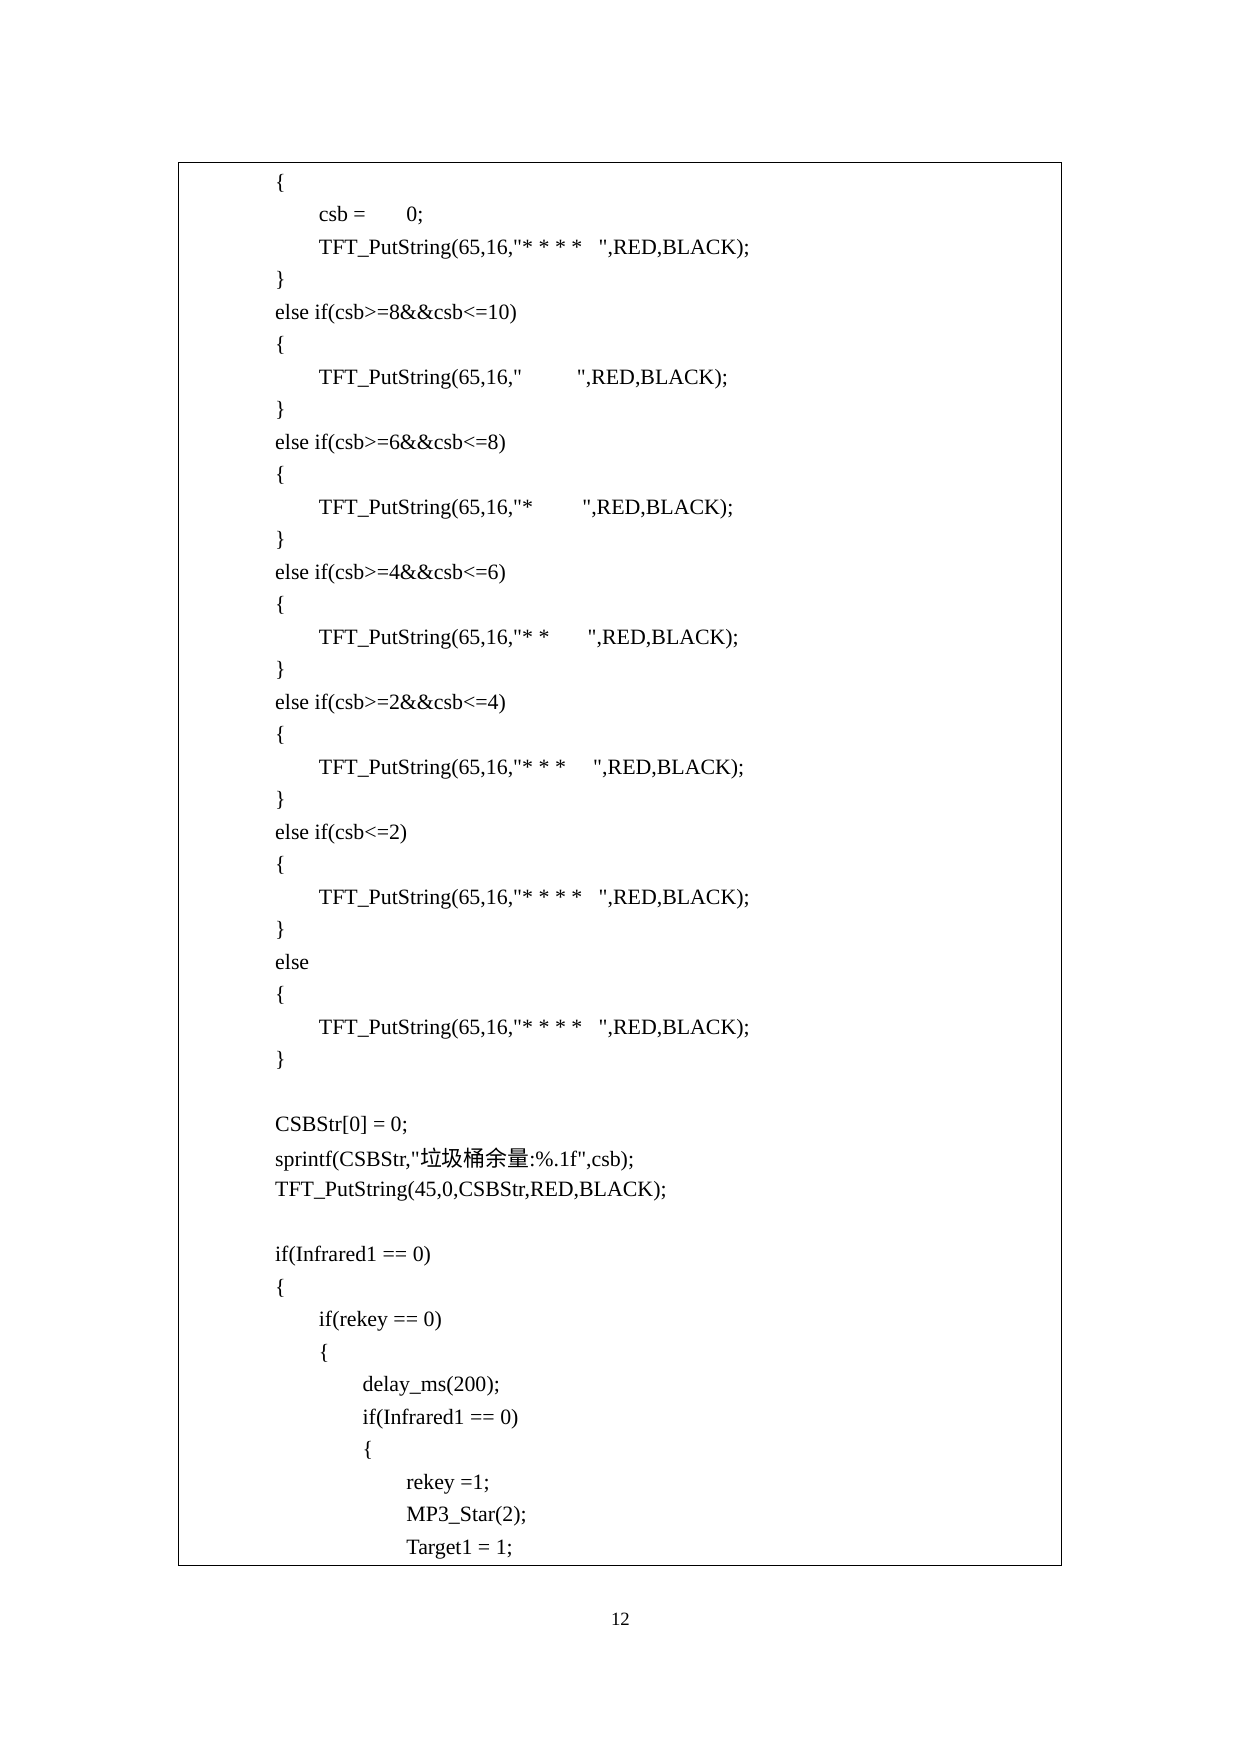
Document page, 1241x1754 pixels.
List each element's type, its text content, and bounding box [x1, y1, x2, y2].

text else [187, 945, 1053, 978]
text TFT_PutString(65,16,"* * * * ",RED,BLACK); [187, 880, 1053, 913]
text TFT_PutString(45,0,CSBStr,RED,BLACK); [187, 1173, 1053, 1205]
text } [187, 523, 1053, 555]
text { [187, 1270, 1053, 1303]
text else if(csb>=6&&csb<=8) [187, 425, 1053, 458]
text { [187, 328, 1053, 360]
text { [187, 978, 1053, 1010]
text { [187, 588, 1053, 620]
text TFT_PutString(65,16,"* * * * ",RED,BLACK); [187, 230, 1053, 263]
text } [187, 263, 1053, 295]
text rekey =1; [187, 1465, 1053, 1498]
text MP3_Star(2); [187, 1498, 1053, 1527]
text } [187, 913, 1053, 945]
text CSBStr[0] = 0; [187, 1108, 1053, 1140]
text if(Infrared1 == 0) [187, 1400, 1053, 1433]
text TFT_PutString(65,16,"* * * ",RED,BLACK); [187, 750, 1053, 783]
text else if(csb>=8&&csb<=10) [187, 295, 1053, 328]
text } [187, 1043, 1053, 1075]
text TFT_PutString(65,16,"* * * * ",RED,BLACK); [187, 1010, 1053, 1043]
text TFT_PutString(65,16," ",RED,BLACK); [187, 360, 1053, 393]
text if(rekey == 0) [187, 1303, 1053, 1335]
text } [187, 393, 1053, 425]
text csb = 0; [187, 198, 1053, 230]
text { [187, 458, 1053, 490]
text Target1 = 1; [179, 1527, 1061, 1565]
text TFT_PutString(65,16,"* ",RED,BLACK); [187, 490, 1053, 523]
text } [187, 653, 1053, 685]
text { [187, 1433, 1053, 1465]
text } [187, 783, 1053, 815]
text else if(csb>=4&&csb<=6) [187, 555, 1053, 588]
text else if(csb<=2) [187, 815, 1053, 848]
text TFT_PutString(65,16,"* * ",RED,BLACK); [187, 620, 1053, 653]
text if(Infrared1 == 0) [187, 1238, 1053, 1270]
text else if(csb>=2&&csb<=4) [187, 685, 1053, 718]
text { [187, 848, 1053, 880]
text sprintf(CSBStr,"垃圾桶余量:%.1f",csb); [187, 1140, 1053, 1173]
text { [187, 1335, 1053, 1368]
text delay_ms(200); [187, 1368, 1053, 1400]
text { [187, 718, 1053, 750]
text { [179, 163, 1061, 198]
